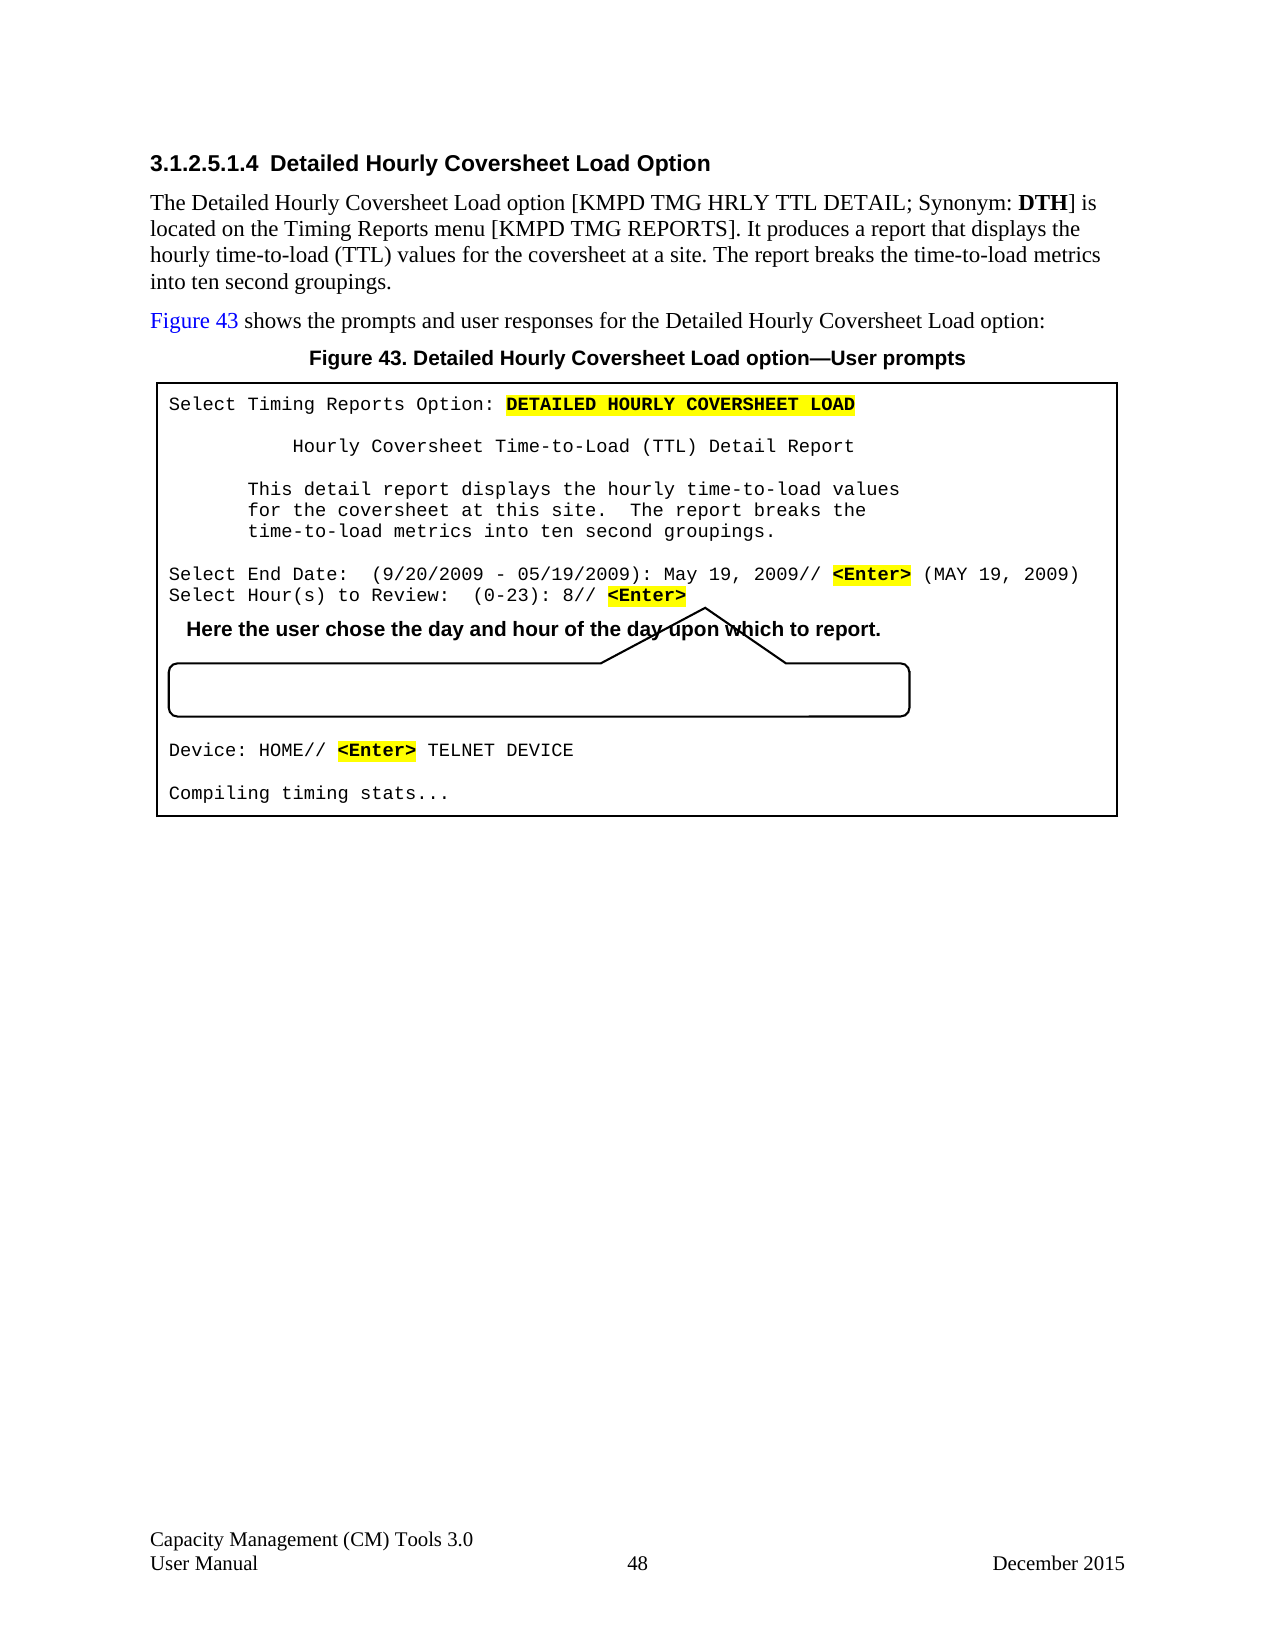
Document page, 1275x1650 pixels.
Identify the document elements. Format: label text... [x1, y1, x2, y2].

text Hourly Coversheet Time-to-Load (TTL) Detail Report [158, 424, 1116, 458]
text Figure 43. Detailed Hourly Coversheet Load option—User prompts [150, 346, 1125, 369]
text time-to-load metrics into ten second groupings. [158, 509, 1116, 543]
text Select End Date: (9/20/2009 - 05/19/2009): May 19, 2009// <Enter> (MAY 19, 2009) [158, 552, 1116, 573]
text Select Timing Reports Option: DETAILED HOURLY COVERSHEET LOAD [158, 384, 1116, 416]
text for the coversheet at this site. The report breaks the [158, 488, 1116, 509]
text Figure 43 shows the prompts and user responses for the Detailed Hourly Coversheet Load option: [150, 307, 1125, 333]
subtitle Detailed Hourly Coversheet Load Option [150, 150, 1125, 176]
text The Detailed Hourly Coversheet Load option [KMPD TTL DETAIL; Synonym: DTH] is located on the Timing Reports menu [KMPD REPORTS]. It produces a report that displays the hourly time-to-load (TTL) values for the coversheet at a site. The report breaks the time-to-load metrics into ten second groupings. [150, 189, 1125, 294]
text Device: HOME// <Enter> TELNET DEVICE [158, 728, 1116, 762]
text This detail report displays the hourly time-to-load values [158, 467, 1116, 488]
text Select Hour(s) to Review: (0-23): 8// <Enter> [158, 573, 1116, 607]
text Compiling timing stats... [158, 771, 1116, 815]
